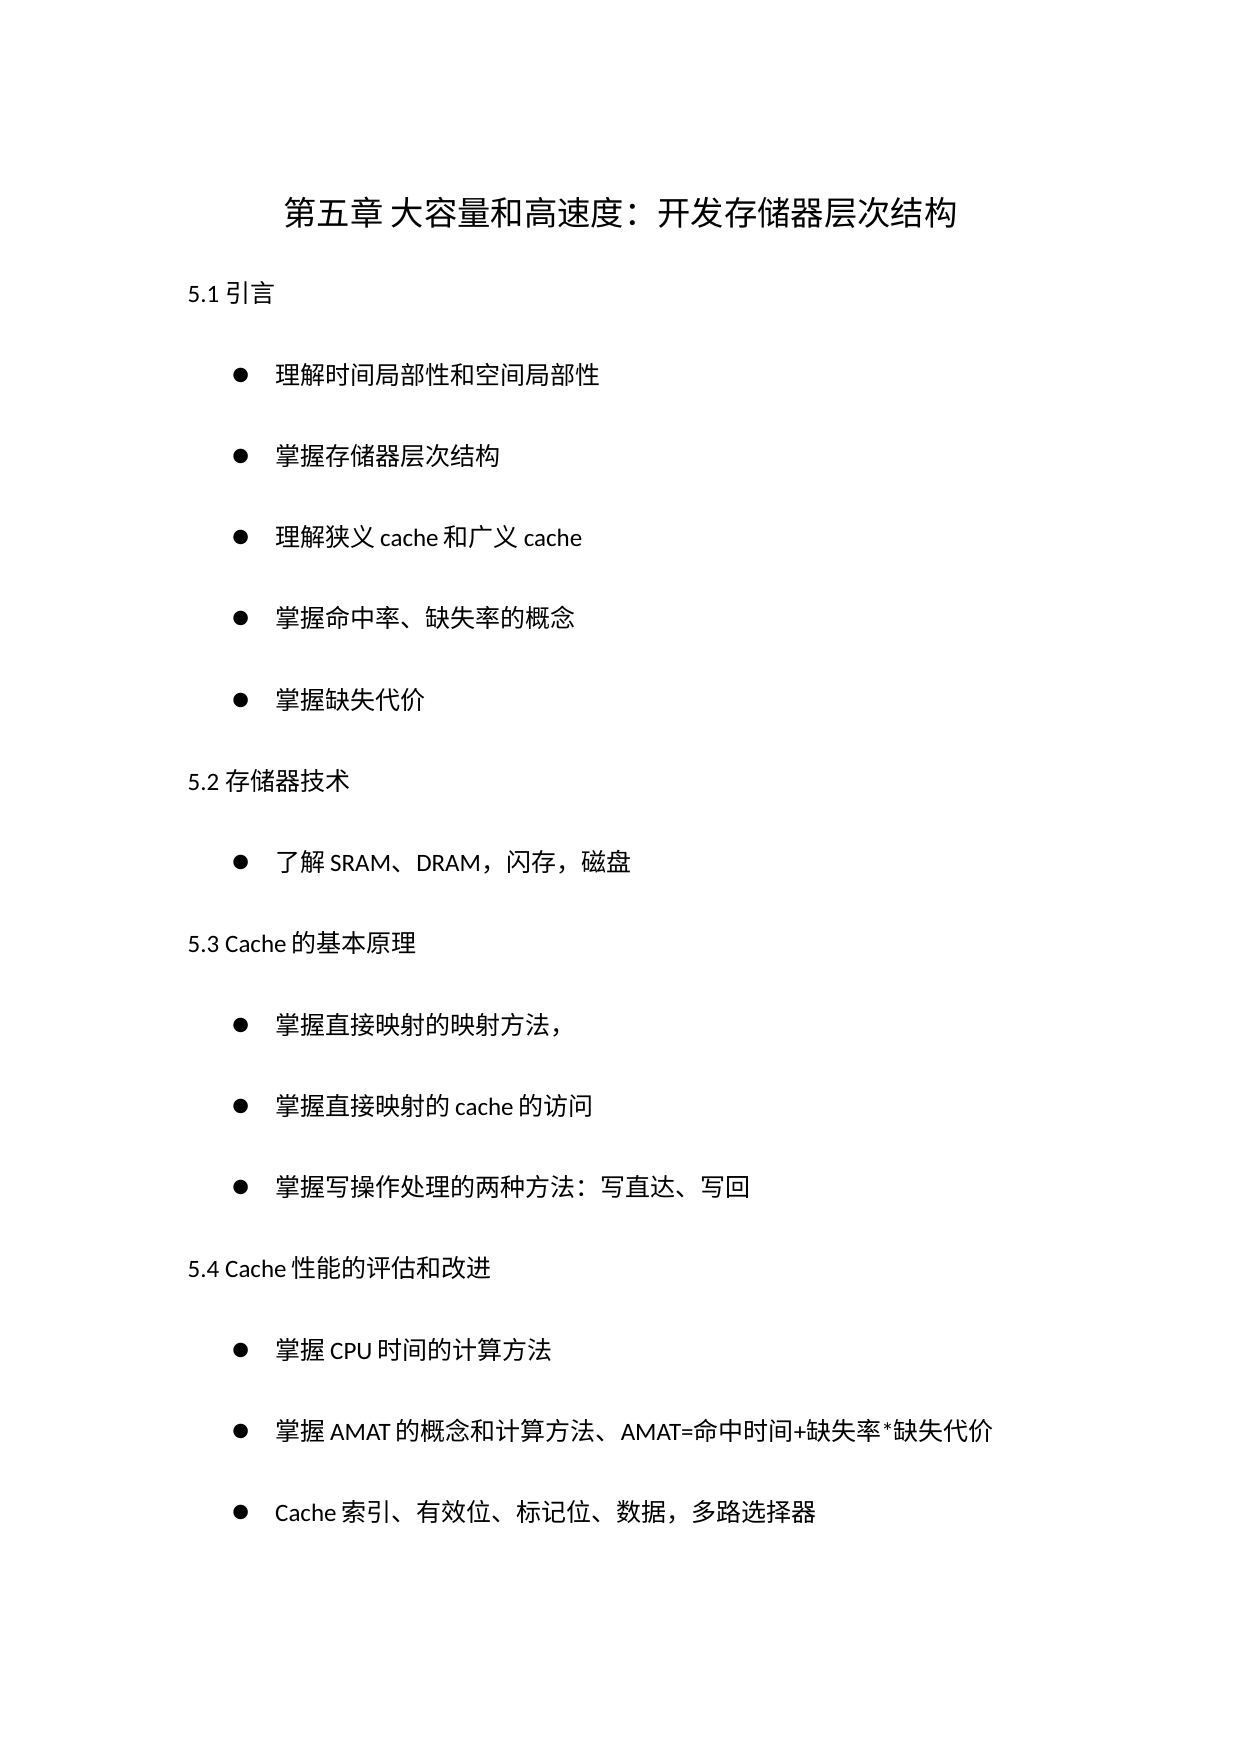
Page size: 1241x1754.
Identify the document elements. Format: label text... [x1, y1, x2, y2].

list 掌握AMAT的概念和计算方法、AMAT=命中时间+缺失率*缺失代价 [231, 1397, 1053, 1462]
list Cache索引、有效位、标记位、数据，多路选择器 [231, 1478, 1053, 1543]
list 理解狭义cache和广义cache [231, 503, 1053, 568]
list 掌握命中率、缺失率的概念 [231, 584, 1053, 649]
list Cache的基本原理 [187, 909, 1053, 974]
list 掌握存储器层次结构 [231, 422, 1053, 487]
list 理解时间局部性和空间局部性 [231, 341, 1053, 406]
list 存储器技术 [187, 747, 1053, 812]
list 掌握CPU时间的计算方法 [231, 1316, 1053, 1381]
list 引言 [187, 259, 1053, 324]
list 掌握直接映射的cache的访问 [231, 1072, 1053, 1137]
list 掌握缺失代价 [231, 666, 1053, 731]
list 掌握写操作处理的两种方法：写直达、写回 [231, 1153, 1053, 1218]
list 了解SRAM、DRAM，闪存，磁盘 [231, 828, 1053, 893]
text 第五章 大容量和高速度：开发存储器层次结构 [187, 178, 1053, 243]
list Cache性能的评估和改进 [187, 1234, 1053, 1299]
list 掌握直接映射的映射方法， [231, 991, 1053, 1056]
